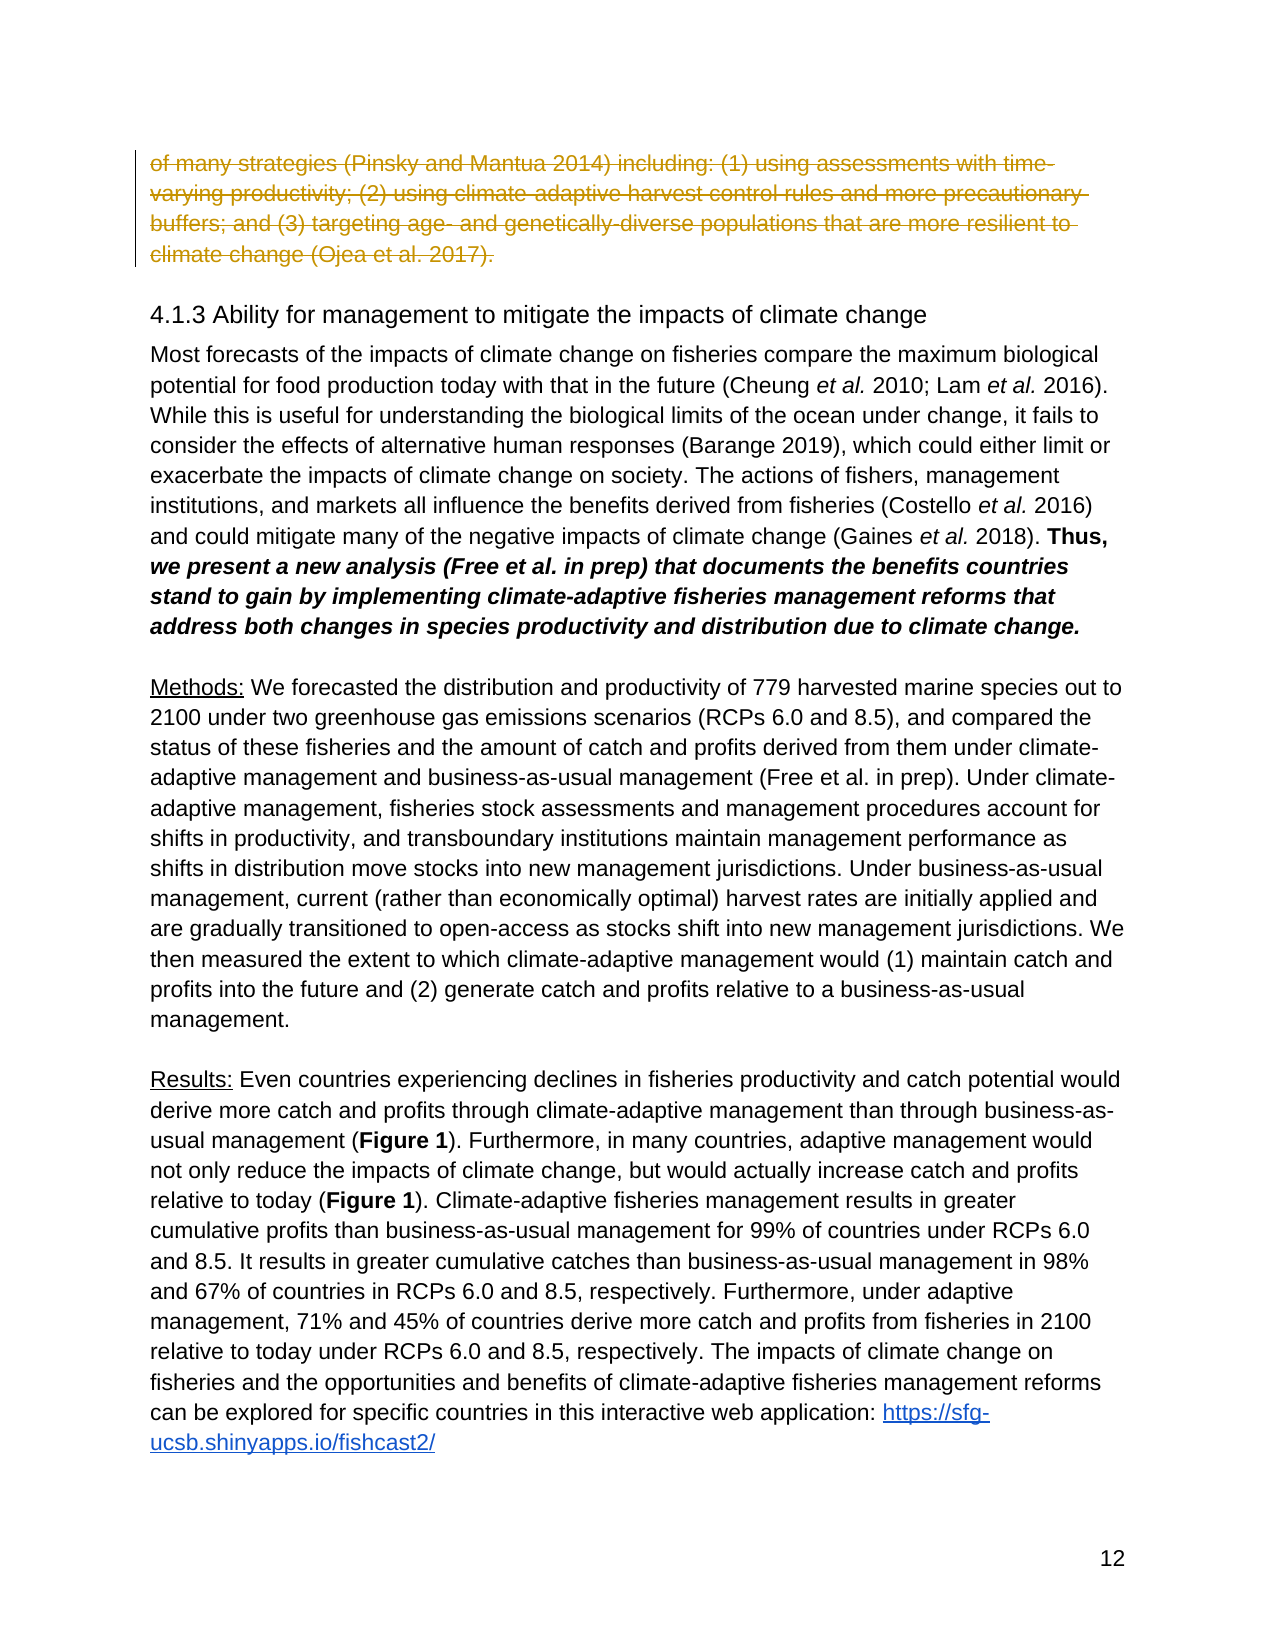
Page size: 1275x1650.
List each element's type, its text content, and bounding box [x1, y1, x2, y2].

text Methods: We forecasted the distribution and productivity of 779 harvested marine species out to 2100 under two greenhouse gas emissions scenarios (RCPs 6.0 and 8.5), and compared the status of these fisheries and the amount of catch and profits derived from them under climate-adaptive management and business-as-usual management (Free et al. in prep). Under climate-adaptive management, fisheries stock assessments and management procedures account for shifts in productivity, and transboundary institutions maintain management performance as shifts in distribution move stocks into new management jurisdictions. Under business-as-usual management, current (rather than economically optimal) harvest rates are initially applied and are gradually transitioned to open-access as stocks shift into new management jurisdictions. We then measured the extent to which climate-adaptive management would (1) maintain catch and profits into the future and (2) generate catch and profits relative to a business-as-usual management. [150, 674, 1125, 1032]
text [150, 150, 1125, 267]
text Most forecasts of the impacts of climate change on fisheries compare the maximum biological potential for food production today with that in the future (Cheung et al. 2010; Lam et al. 2016). While this is useful for understanding the biological limits of the ocean under change, it fails to consider the effects of alternative human responses (Barange 2019), which could either limit or exacerbate the impacts of climate change on society. The actions of fishers, management institutions, and markets all influence the benefits derived from fisheries (Costello et al. 2016) and could mitigate many of the negative impacts of climate change (Gaines et al. 2018). Thus, we present a new analysis (Free et al. in prep) that documents the benefits countries stand to gain by implementing climate-adaptive fisheries management reforms that address both changes in species productivity and distribution due to climate change. [150, 341, 1125, 639]
text Results: Even countries experiencing declines in fisheries productivity and catch potential would derive more catch and profits through climate-adaptive management than through business-as-usual management (Figure 1). Furthermore, in many countries, adaptive management would not only reduce the impacts of climate change, but would actually increase catch and profits relative to today (Figure 1). Climate-adaptive fisheries management results in greater cumulative profits than business-as-usual management for 99% of countries under RCPs 6.0 and 8.5. It results in greater cumulative catches than business-as-usual management in 98% and 67% of countries in RCPs 6.0 and 8.5, respectively. Furthermore, under adaptive management, 71% and 45% of countries derive more catch and profits from fisheries in 2100 relative to today under RCPs 6.0 and 8.5, respectively. The impacts of climate change on fisheries and the opportunities and benefits of climate-adaptive fisheries management reforms can be explored for specific countries in this interactive web application: https://sfg-ucsb.shinyapps.io/fishcast2/ [150, 1066, 1125, 1455]
subtitle 4.1.3 Ability for management to mitigate the impacts of climate change [150, 300, 1125, 329]
